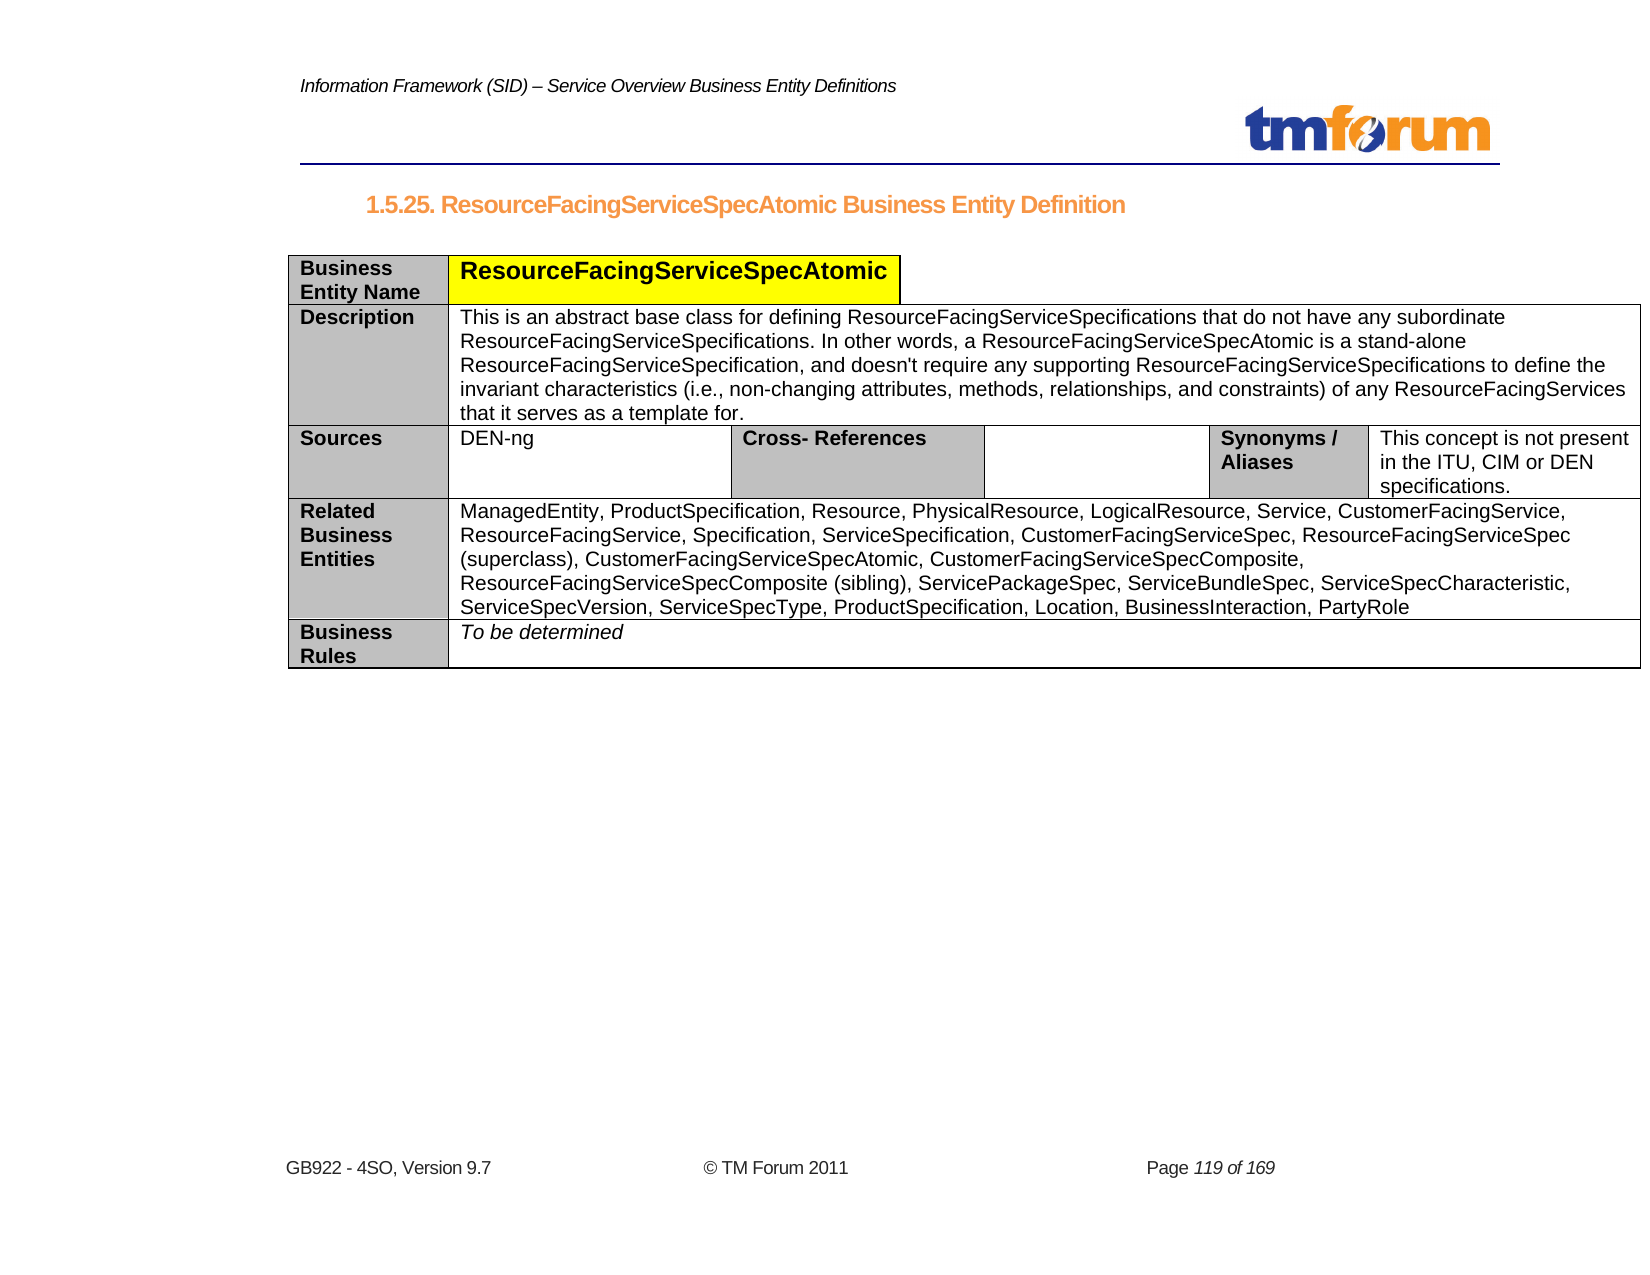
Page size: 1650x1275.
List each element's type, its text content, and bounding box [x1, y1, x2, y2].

table_header Business Entity Name [289, 256, 448, 304]
table_cell ManagedEntity, ProductSpecification, Resource, PhysicalResource, LogicalResource, Service, CustomerFacingService, ResourceFacingService, Specification, ServiceSpecification, CustomerFacingServiceSpec, ResourceFacingServiceSpec (superclass), CustomerFacingServiceSpecAtomic, CustomerFacingServiceSpecComposite, ResourceFacingServiceSpecComposite (sibling), ServicePackageSpec, ServiceBundleSpec, ServiceSpecCharacteristic, ServiceSpecVersion, ServiceSpecType, ProductSpecification, Location, BusinessInteraction, PartyRole [449, 499, 1640, 618]
table_cell Business Rules [289, 620, 448, 667]
table_cell This concept is not present in the ITU, CIM or DEN specifications. [1369, 426, 1640, 498]
table_cell Related Business Entities [289, 499, 448, 618]
table_cell This is an abstract base class for defining ResourceFacingServiceSpecifications that do not have any subordinate ResourceFacingServiceSpecifications. In other words, a ResourceFacingServiceSpecAtomic is a stand-alone ResourceFacingServiceSpecification, and doesn't require any supporting ResourceFacingServiceSpecifications to define the invariant characteristics (i.e., non-changing attributes, methods, relationships, and constraints) of any ResourceFacingServices that it serves as a template for. [449, 305, 1640, 425]
table_cell DEN-ng [449, 426, 731, 498]
subtitle ResourceFacingServiceSpecAtomic Business Entity Definition [366, 190, 1500, 218]
table_cell Description [289, 305, 448, 425]
table_cell Sources [289, 426, 448, 498]
picture [1234, 96, 1500, 161]
table_cell Cross- References [732, 426, 984, 498]
table_header ResourceFacingServiceSpecAtomic [449, 256, 899, 304]
table_cell Synonyms / Aliases [1210, 426, 1368, 498]
table_cell To be determined [449, 620, 1640, 667]
table_cell [985, 426, 1209, 498]
